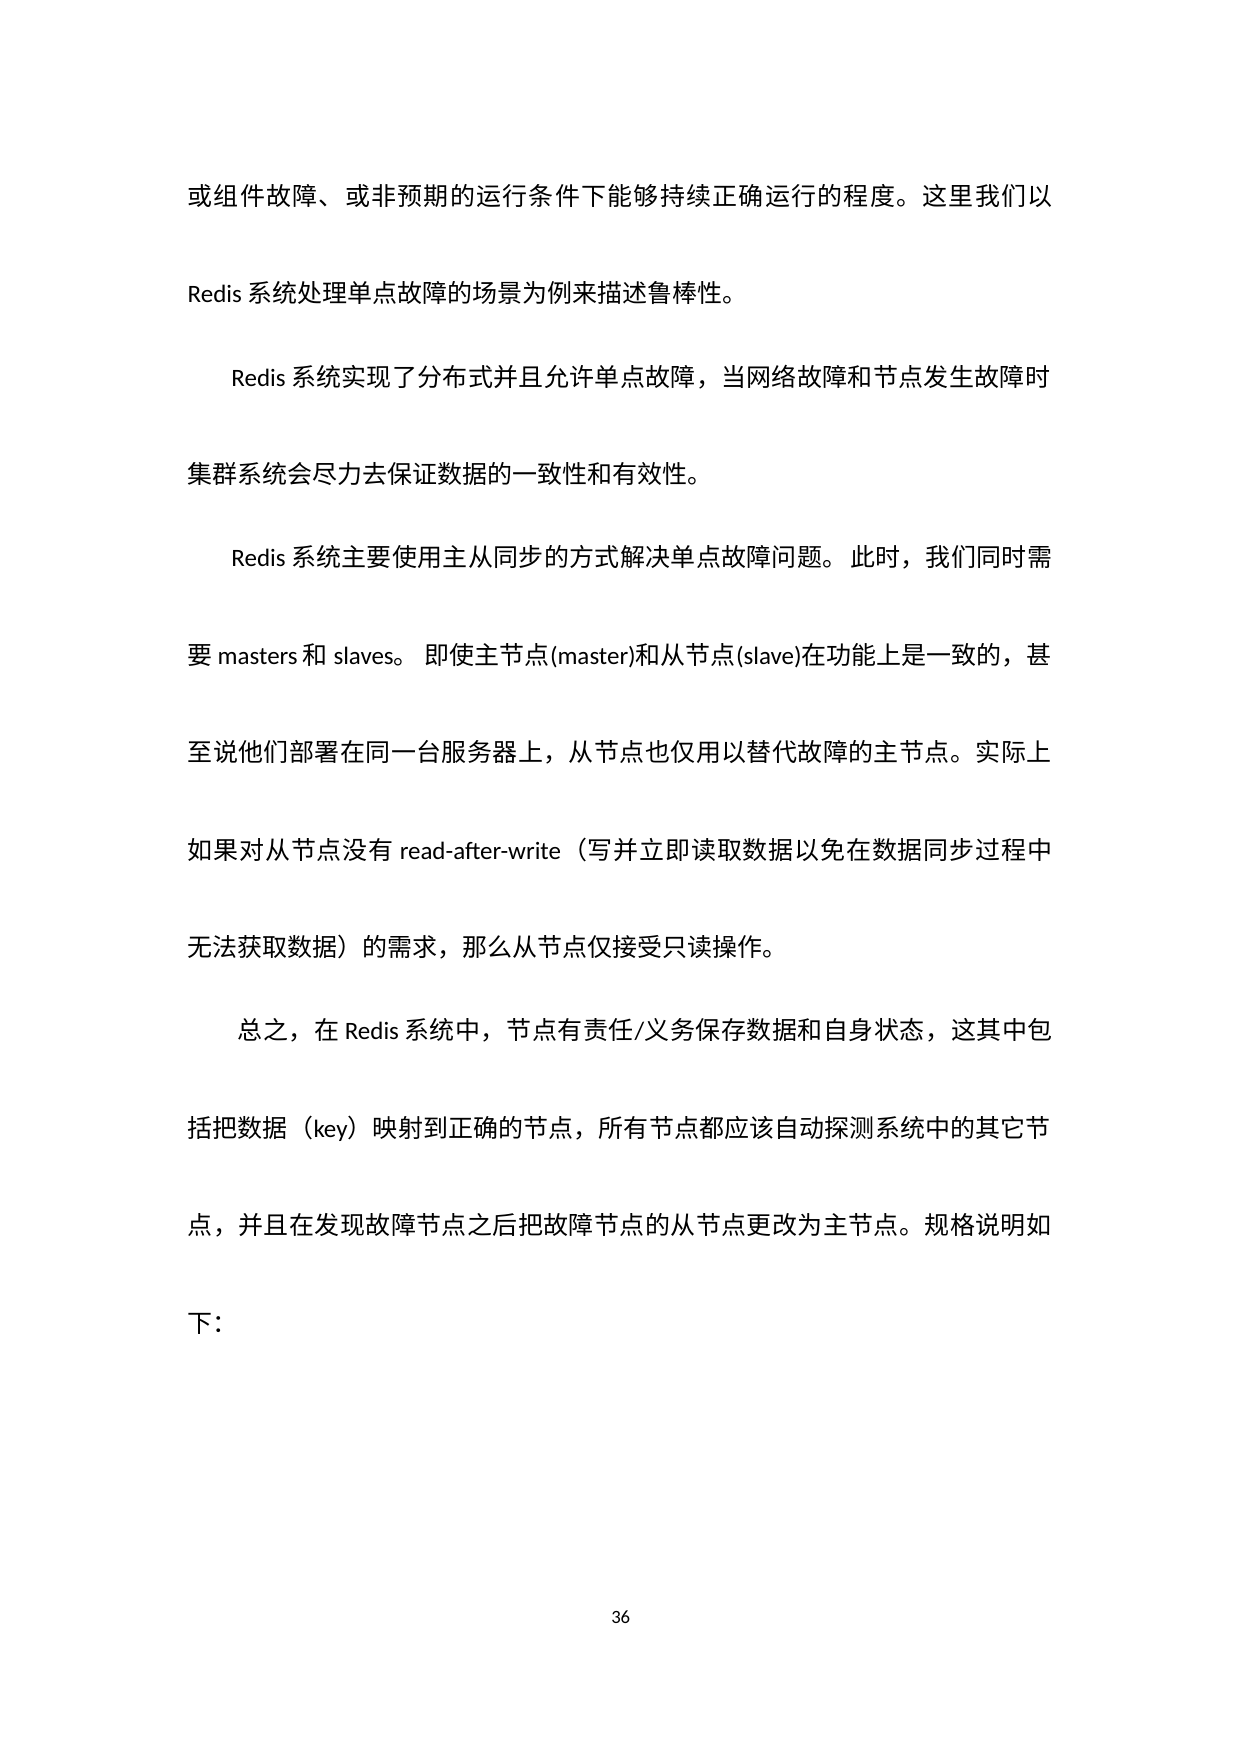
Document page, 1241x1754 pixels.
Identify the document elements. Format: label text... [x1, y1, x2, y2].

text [187, 162, 1053, 324]
text 总之，在Redis系统中，节点有责任/义务保存数据和自身状态，这其中包括把数据（key）映射到正确的节点，所有节点都应该自动探测系统中的其它节点，并且在发现故障节点之后把故障节点的从节点更改为主节点。规格说明如下： [187, 996, 1053, 1354]
text Redis系统主要使用主从同步的方式解决单点故障问题。此时，我们同时需要masters和 slaves。 即使主节点(master)和从节点(slave)在功能上是一致的，甚至说他们部署在同一台服务器上，从节点也仅用以替代故障的主节点。实际上如果对从节点没有read-after-write（写并立即读取数据以免在数据同步过程中无法获取数据）的需求，那么从节点仅接受只读操作。 [187, 523, 1053, 978]
text Redis系统实现了分布式并且允许单点故障，当网络故障和节点发生故障时集群系统会尽力去保证数据的一致性和有效性。 [187, 343, 1053, 505]
